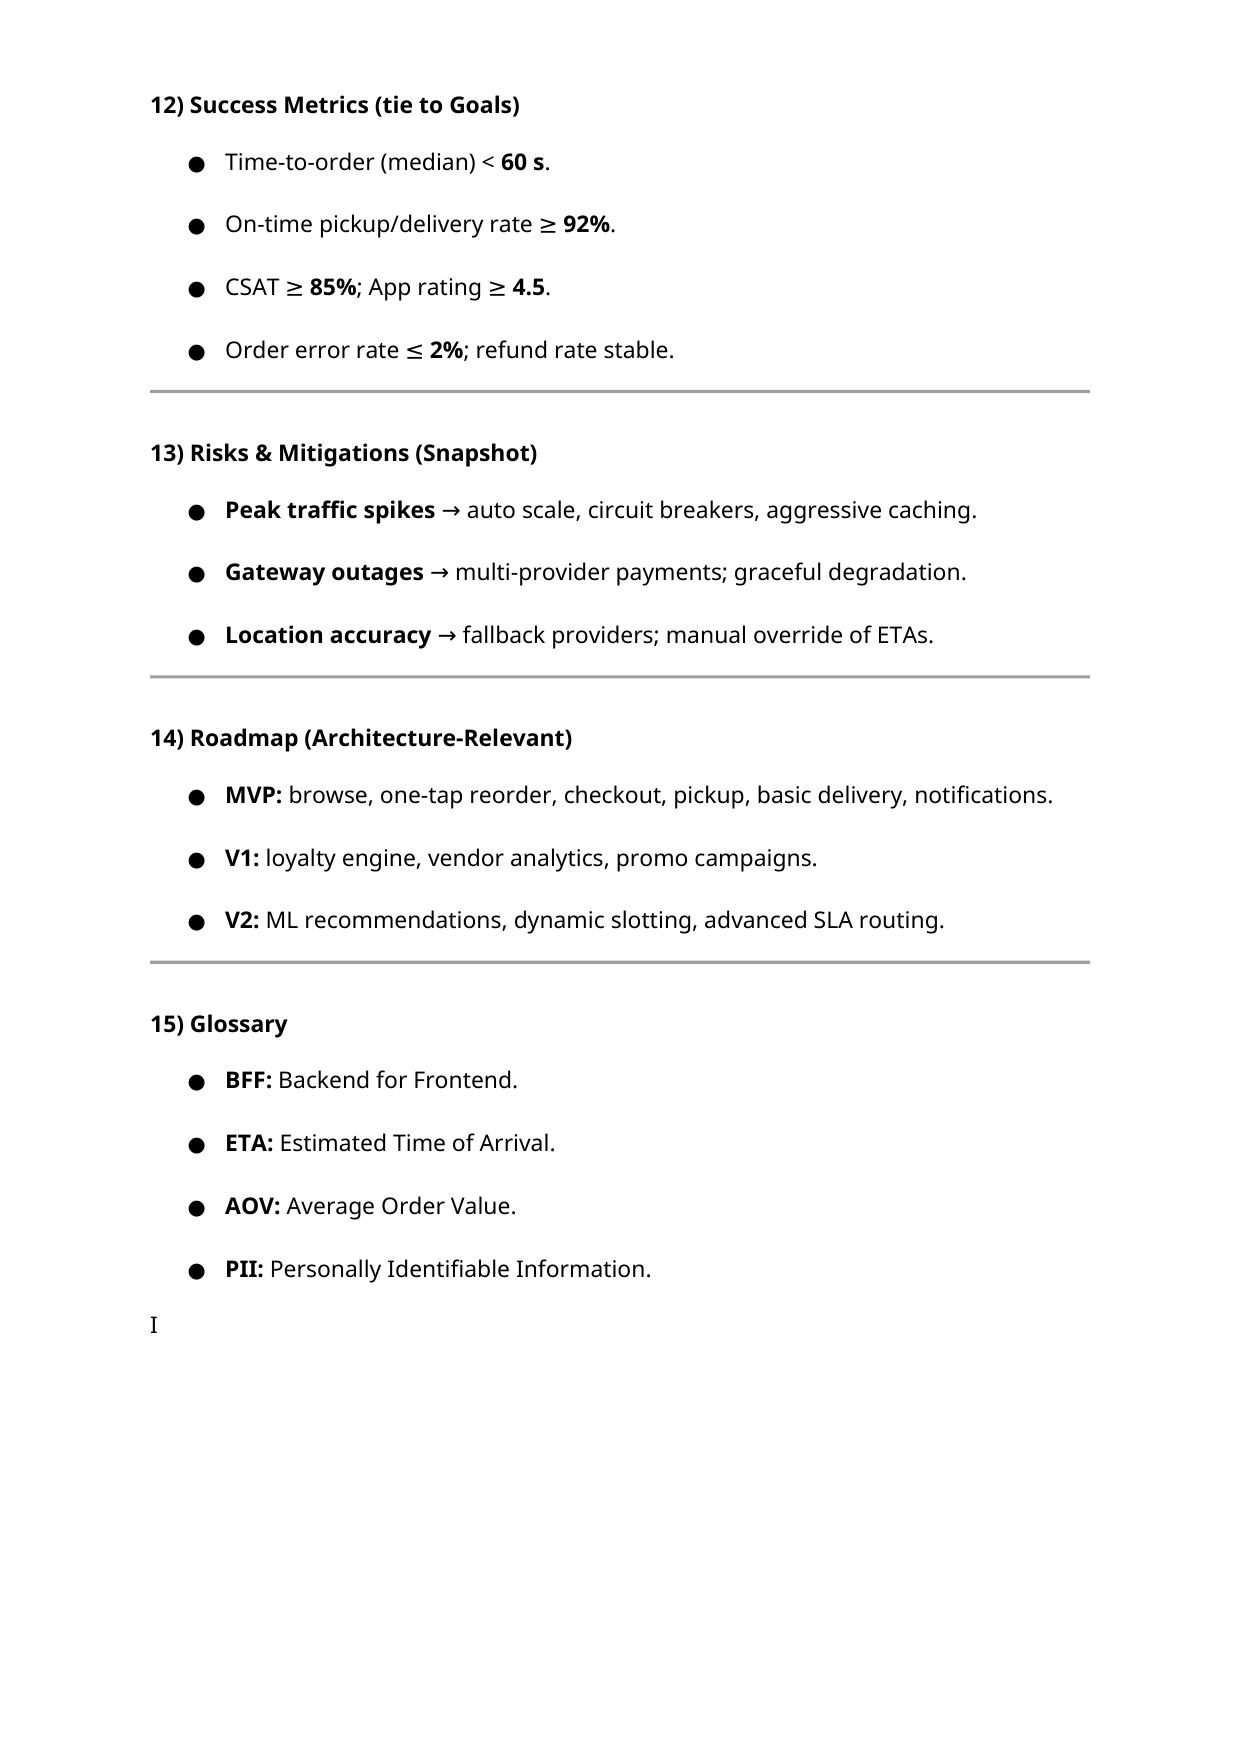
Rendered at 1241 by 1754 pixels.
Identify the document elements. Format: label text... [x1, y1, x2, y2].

text 12) Success Metrics (tie to Goals) [150, 89, 1090, 120]
text I [150, 1309, 1090, 1340]
list CSAT ≥ 85%; App rating ≥ 4.5. [187, 264, 1090, 307]
list On-time pickup/delivery rate ≥ 92%. [187, 202, 1090, 244]
list Time-to-order (median) < 60 s. [187, 139, 1090, 182]
list MVP: browse, one-tap reorder, checkout, pickup, basic delivery, notifications. [187, 773, 1090, 815]
list Order error rate ≤ 2%; refund rate stable. [187, 327, 1090, 370]
text 14) Roadmap (Architecture-Relevant) [150, 722, 1090, 753]
list Gateway outages → multi-provider payments; graceful degradation. [187, 550, 1090, 593]
list V2: ML recommendations, dynamic slotting, advanced SLA routing. [187, 898, 1090, 941]
list AOV: Average Order Value. [187, 1183, 1090, 1226]
list Location accuracy → fallback providers; manual override of ETAs. [187, 613, 1090, 655]
text 15) Glossary [150, 1008, 1090, 1039]
list Peak traffic spikes → auto scale, circuit breakers, aggressive caching. [187, 487, 1090, 530]
list ETA: Estimated Time of Arrival. [187, 1121, 1090, 1163]
list PII: Personally Identifiable Information. [187, 1246, 1090, 1289]
text 13) Risks & Mitigations (Snapshot) [150, 437, 1090, 468]
list V1: loyalty engine, vendor analytics, promo campaigns. [187, 835, 1090, 878]
list BFF: Backend for Frontend. [187, 1058, 1090, 1101]
